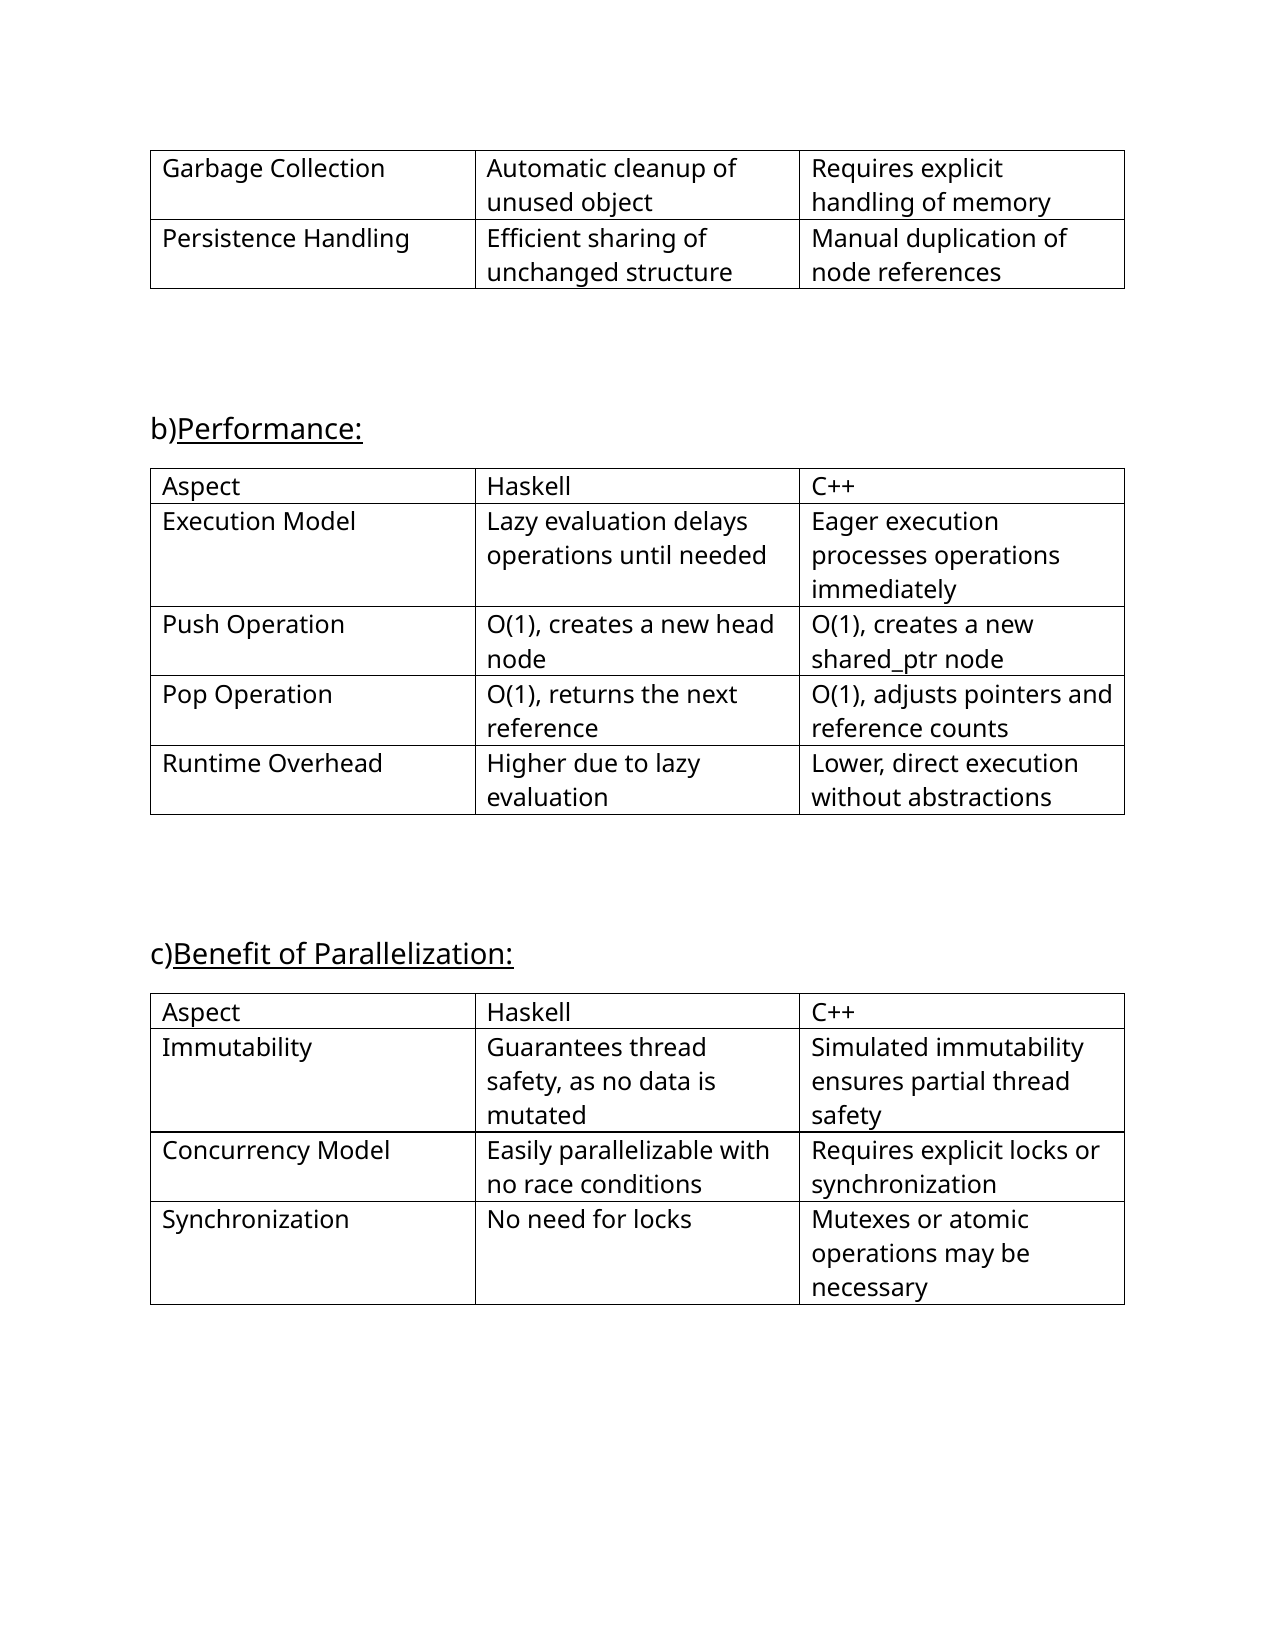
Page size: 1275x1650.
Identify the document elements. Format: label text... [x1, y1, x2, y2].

table_cell Immutability [151, 1029, 475, 1131]
table_cell Push Operation [151, 607, 475, 675]
table_header C++ [800, 469, 1124, 503]
table_cell O(1), returns the next reference [476, 676, 799, 744]
table_header Haskell [476, 994, 799, 1028]
table_cell No need for locks [476, 1202, 799, 1304]
table_header Aspect [151, 469, 475, 503]
table_cell O(1), creates a new shared_ptr node [800, 607, 1124, 675]
table_cell Pop Operation [151, 676, 475, 744]
table_cell Manual duplication of node references [800, 220, 1124, 288]
table_cell Simulated immutability ensures partial thread safety [800, 1029, 1124, 1131]
table_cell Persistence Handling [151, 220, 475, 288]
table_header Haskell [476, 469, 799, 503]
table_cell Synchronization [151, 1202, 475, 1304]
text c)Benefit of Parallelization: [150, 934, 1125, 973]
table_cell Concurrency Model [151, 1133, 475, 1201]
text b)Performance: [150, 408, 1125, 448]
table_cell Mutexes or atomic operations may be necessary [800, 1202, 1124, 1304]
table_header Aspect [151, 994, 475, 1028]
table_cell Garbage Collection [151, 151, 475, 219]
table_cell Requires explicit locks or synchronization [800, 1133, 1124, 1201]
table_header C++ [800, 994, 1124, 1028]
table_cell Runtime Overhead [151, 746, 475, 814]
table_cell Eager execution processes operations immediately [800, 504, 1124, 606]
table_cell Higher due to lazy evaluation [476, 746, 799, 814]
table_cell O(1), creates a new head node [476, 607, 799, 675]
table_cell Easily parallelizable with no race conditions [476, 1133, 799, 1201]
table_cell Efficient sharing of unchanged structure [476, 220, 799, 288]
table_cell Lower, direct execution without abstractions [800, 746, 1124, 814]
table_cell O(1), adjusts pointers and reference counts [800, 676, 1124, 744]
table_cell Guarantees thread safety, as no data is mutated [476, 1029, 799, 1131]
table_cell Requires explicit handling of memory [800, 151, 1124, 219]
table_cell Automatic cleanup of unused object [476, 151, 799, 219]
table_cell Execution Model [151, 504, 475, 606]
table_cell Lazy evaluation delays operations until needed [476, 504, 799, 606]
